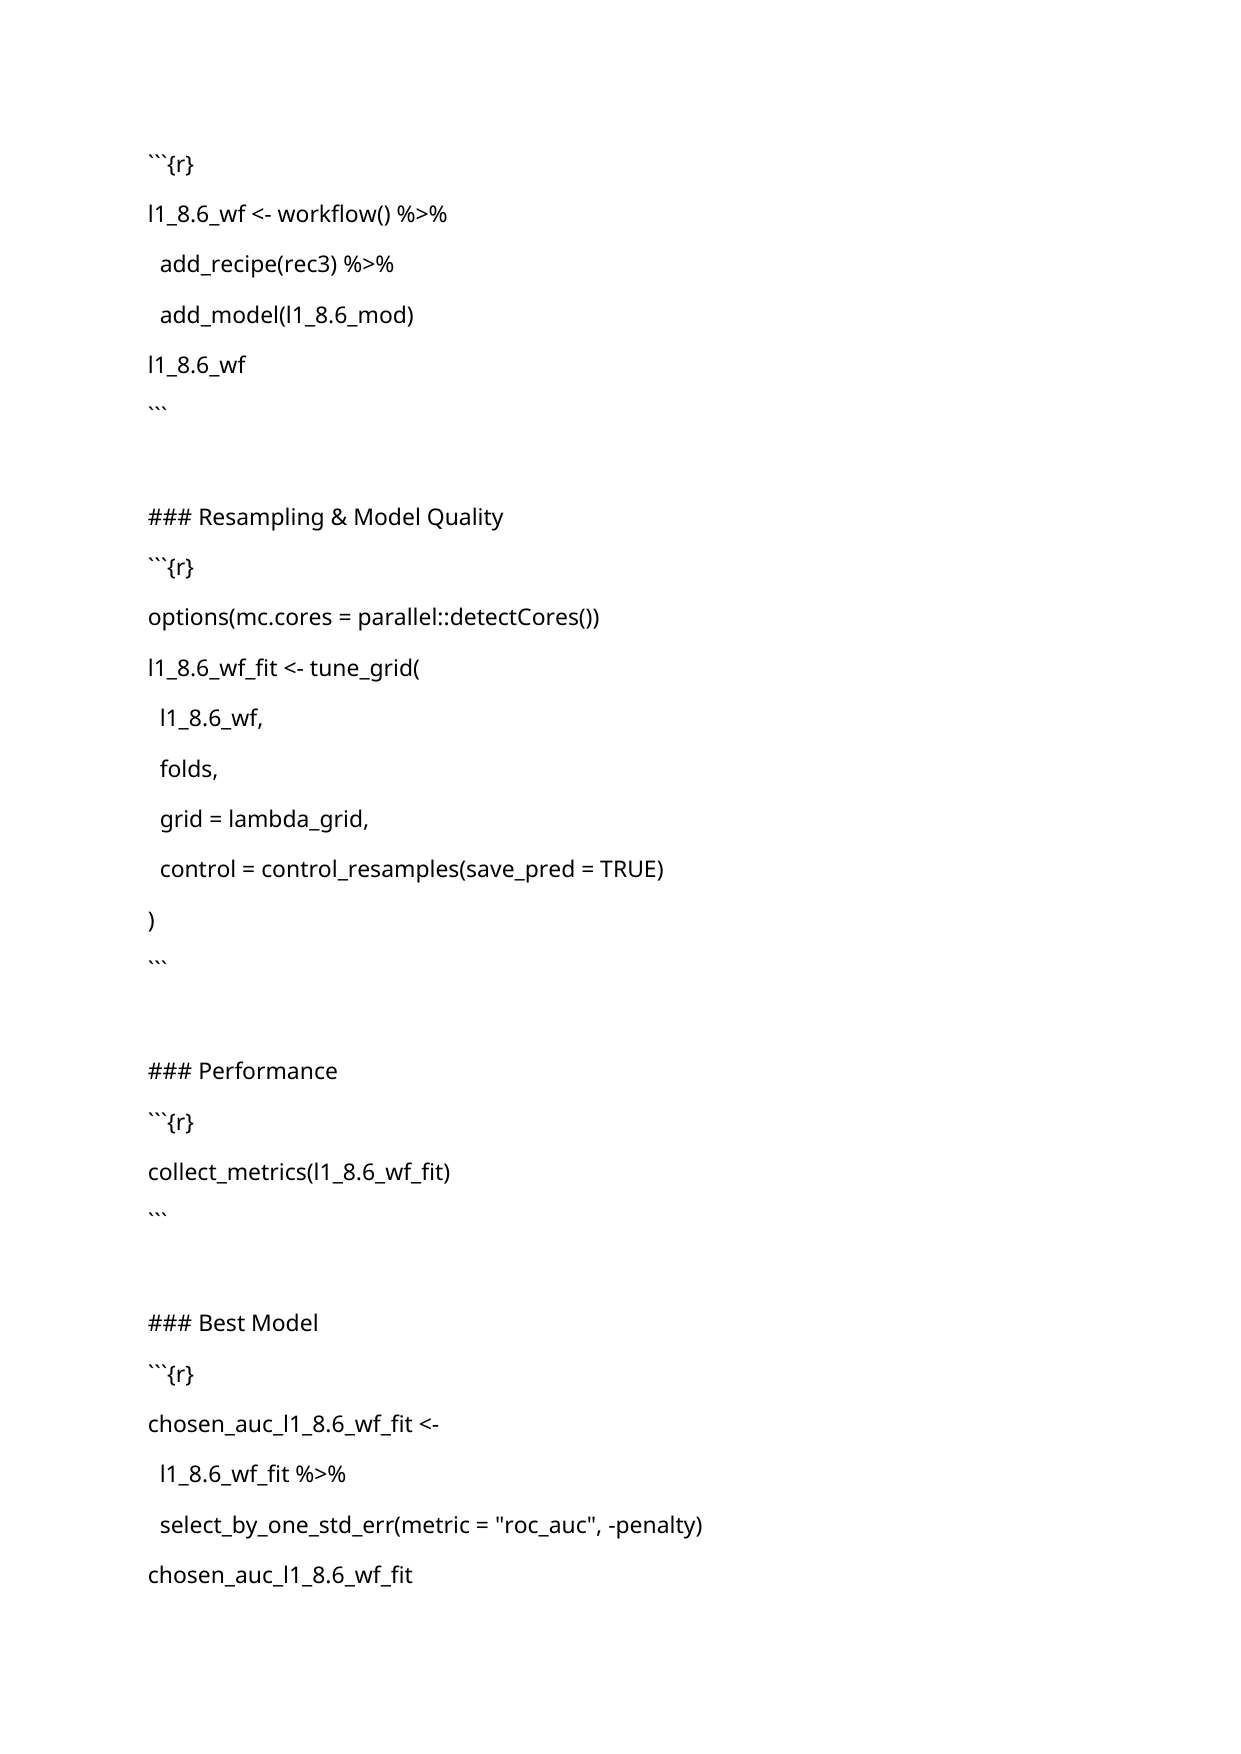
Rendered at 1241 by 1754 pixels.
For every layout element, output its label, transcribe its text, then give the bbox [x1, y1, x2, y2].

text ```{r} [148, 551, 1093, 582]
text ### Best Model [148, 1307, 1093, 1338]
text ### Resampling & Model Quality [148, 501, 1093, 532]
text folds, [148, 753, 1093, 784]
text l1_8.6_wf_fit %>% [148, 1458, 1093, 1490]
text ```{r} [148, 1358, 1093, 1389]
text l1_8.6_wf [148, 349, 1093, 381]
text add_model(l1_8.6_mod) [148, 299, 1093, 330]
text ``` [148, 400, 1093, 431]
text ) [148, 904, 1093, 935]
text options(mc.cores = parallel::detectCores()) [148, 601, 1093, 633]
text chosen_auc_l1_8.6_wf_fit <- [148, 1408, 1093, 1439]
text add_recipe(rec3) %>% [148, 248, 1093, 280]
text control = control_resamples(save_pred = TRUE) [148, 853, 1093, 885]
text grid = lambda_grid, [148, 803, 1093, 834]
text ```{r} [148, 1106, 1093, 1137]
text ```{r} [148, 148, 1093, 179]
text l1_8.6_wf_fit <- tune_grid( [148, 652, 1093, 683]
text ### Performance [148, 1055, 1093, 1086]
text collect_metrics(l1_8.6_wf_fit) [148, 1156, 1093, 1187]
text ``` [148, 1206, 1093, 1238]
text l1_8.6_wf <- workflow() %>% [148, 198, 1093, 229]
text ``` [148, 954, 1093, 986]
text l1_8.6_wf, [148, 702, 1093, 733]
text chosen_auc_l1_8.6_wf_fit [148, 1559, 1093, 1591]
text select_by_one_std_err(metric = "roc_auc", -penalty) [148, 1509, 1093, 1540]
